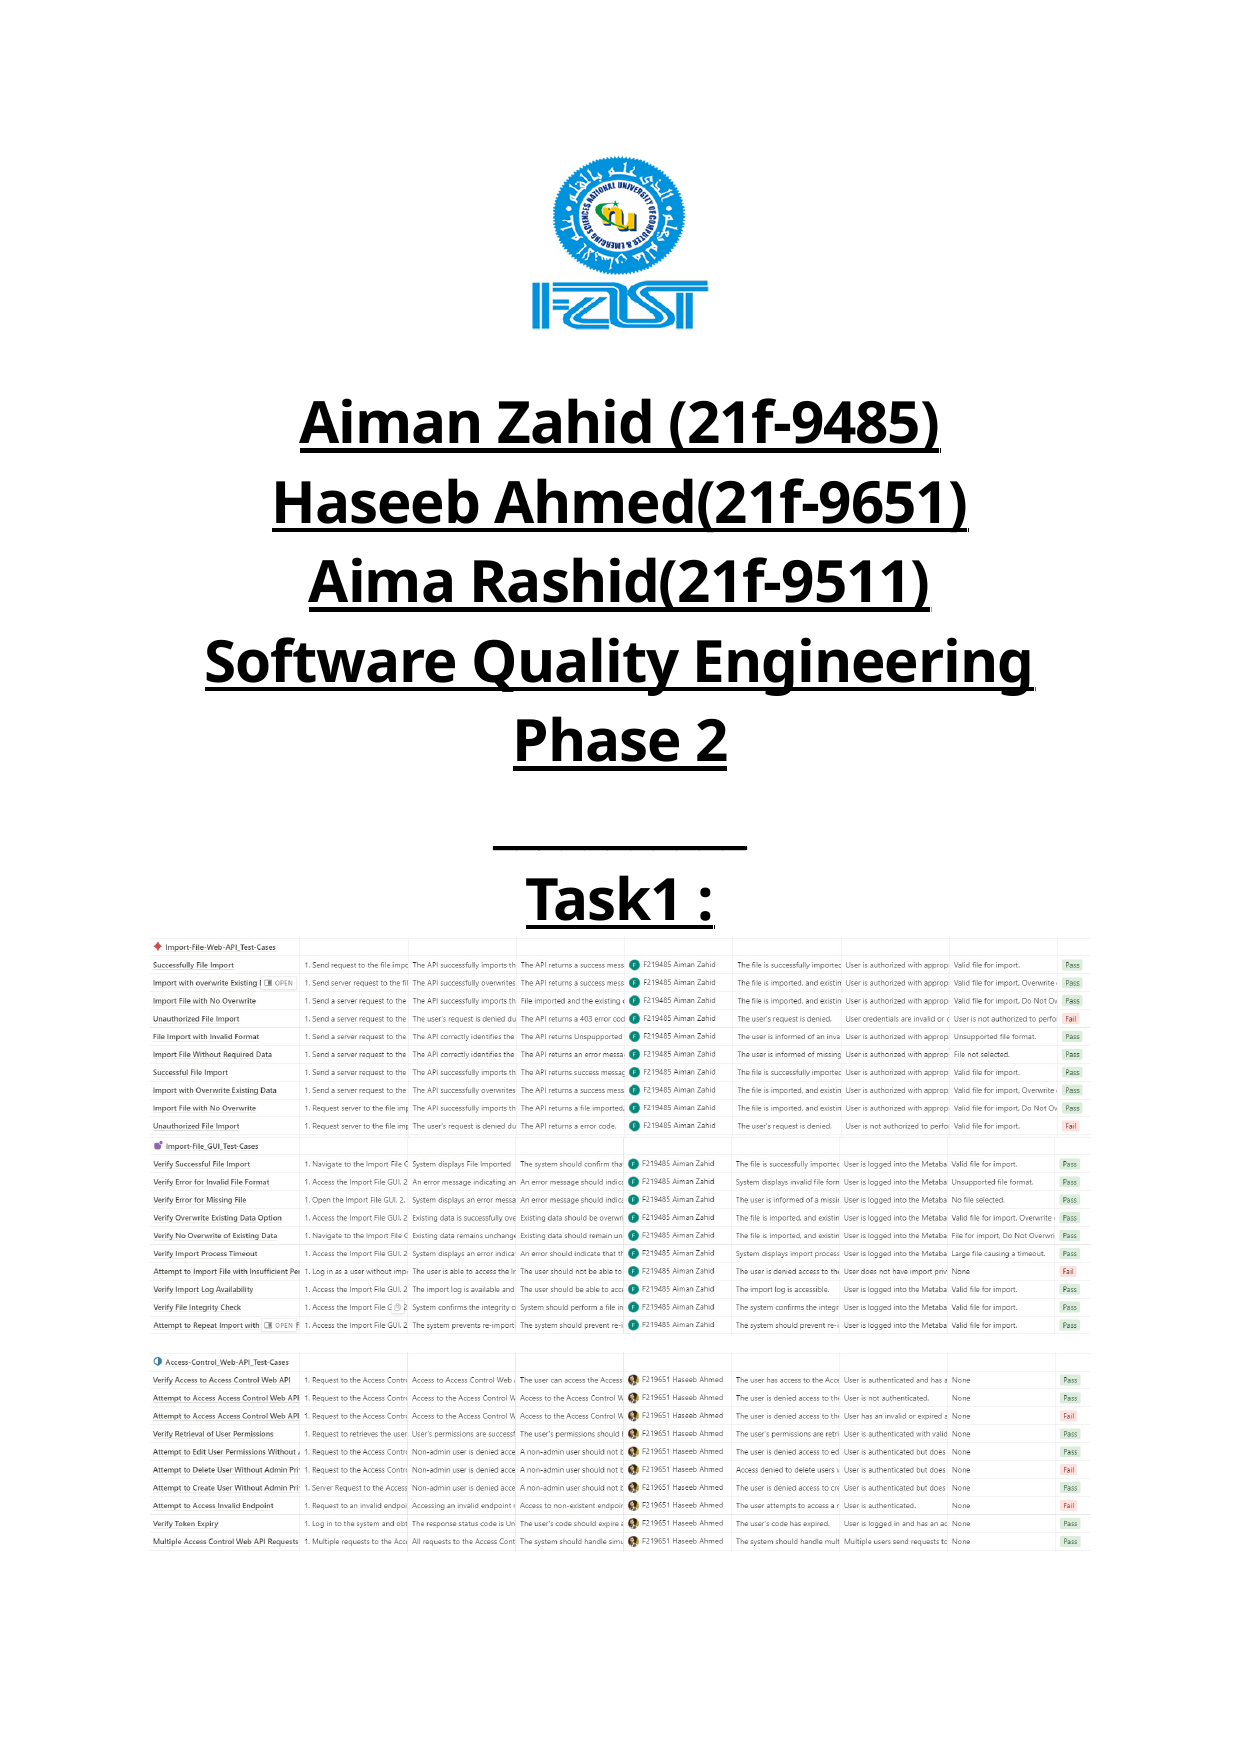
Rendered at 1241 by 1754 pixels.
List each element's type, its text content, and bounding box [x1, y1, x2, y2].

title Haseeb Ahmed(21f-9651) [150, 461, 1090, 540]
title Aiman Zahid (21f-9485) [150, 381, 1090, 461]
picture [509, 150, 732, 335]
picture [150, 937, 1091, 1334]
title Software Quality Engineering [150, 620, 1090, 699]
title Task1 : [150, 858, 1090, 937]
picture [150, 1352, 1091, 1552]
title Phase 2 ___________ [150, 699, 1090, 858]
title Aima Rashid(21f-9511) [150, 540, 1090, 620]
